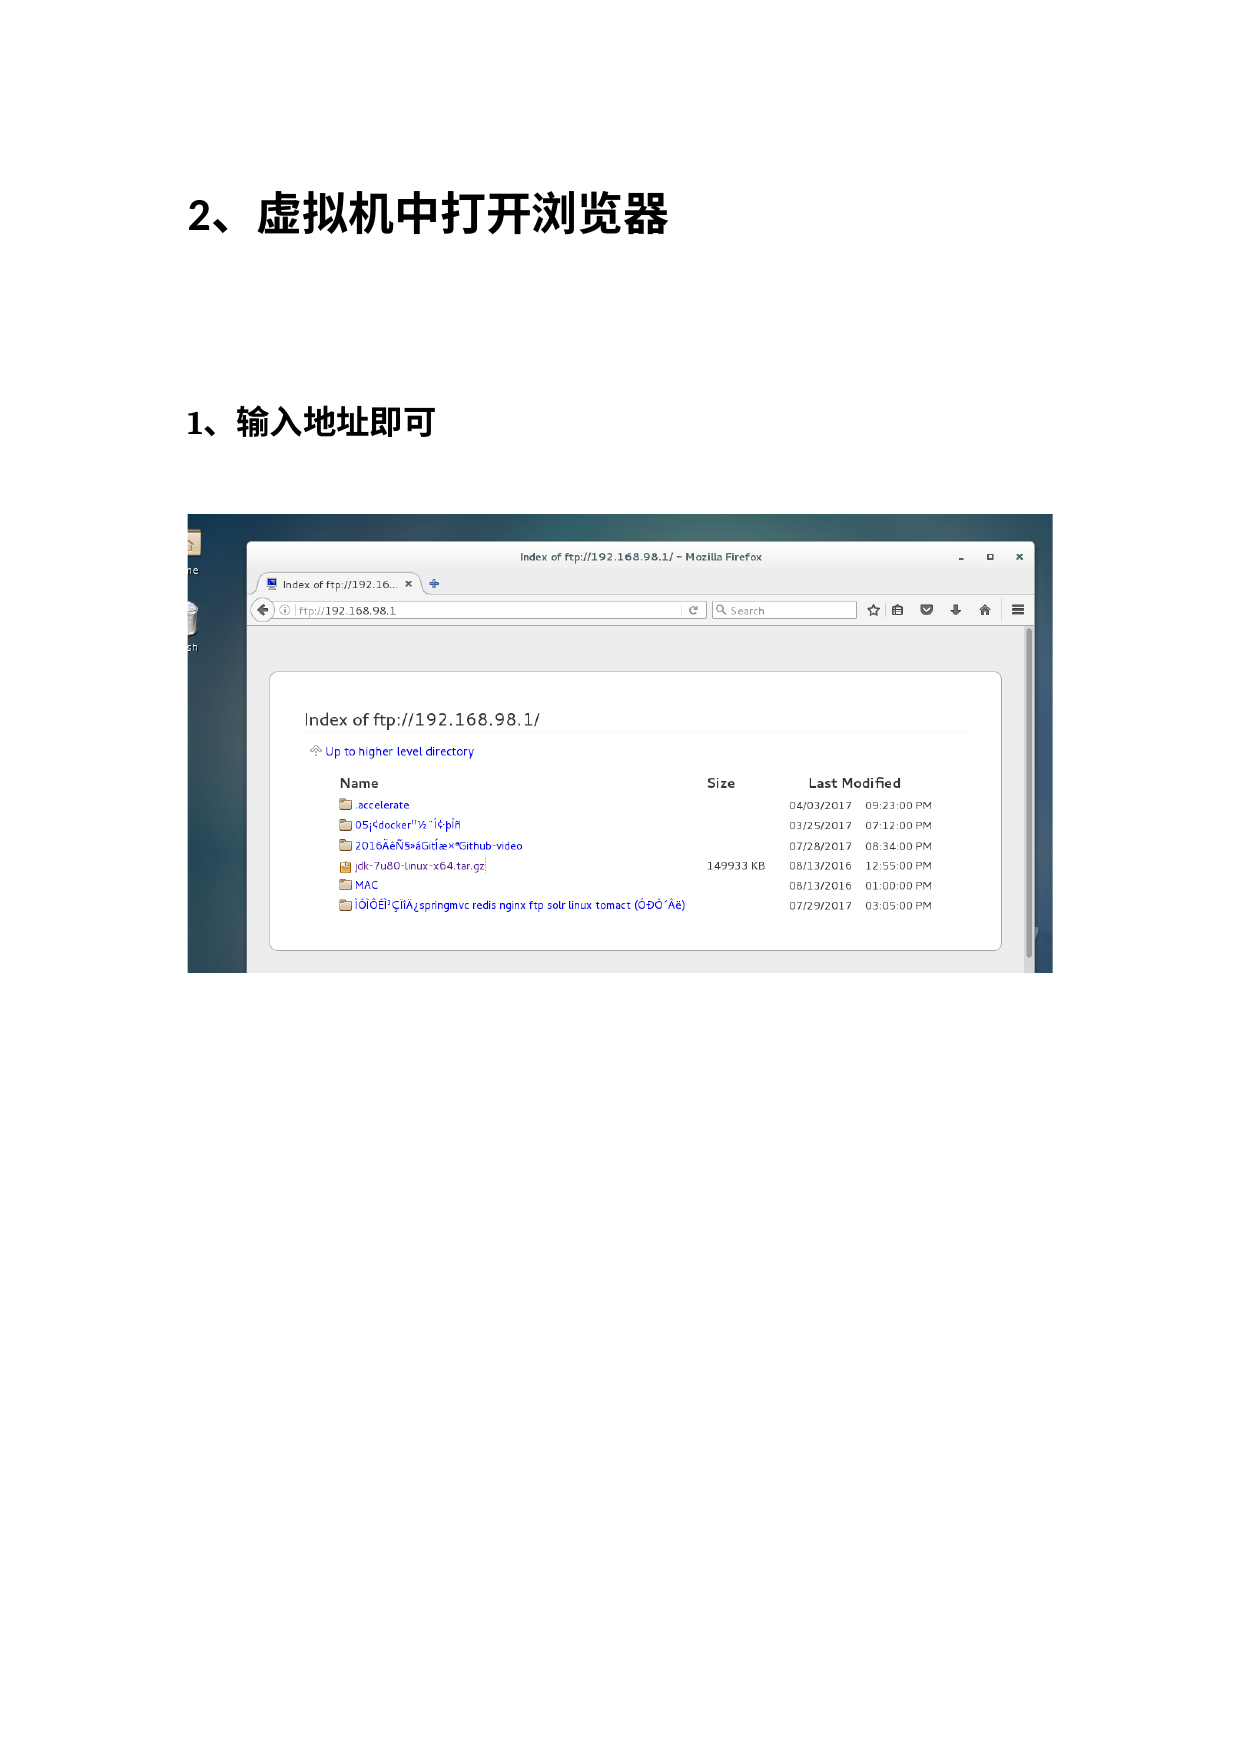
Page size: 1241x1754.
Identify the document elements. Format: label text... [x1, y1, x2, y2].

subtitle 1、输入地址即可 [187, 387, 1053, 452]
picture [187, 514, 1053, 973]
subtitle 2、虚拟机中打开浏览器 [187, 162, 1053, 259]
